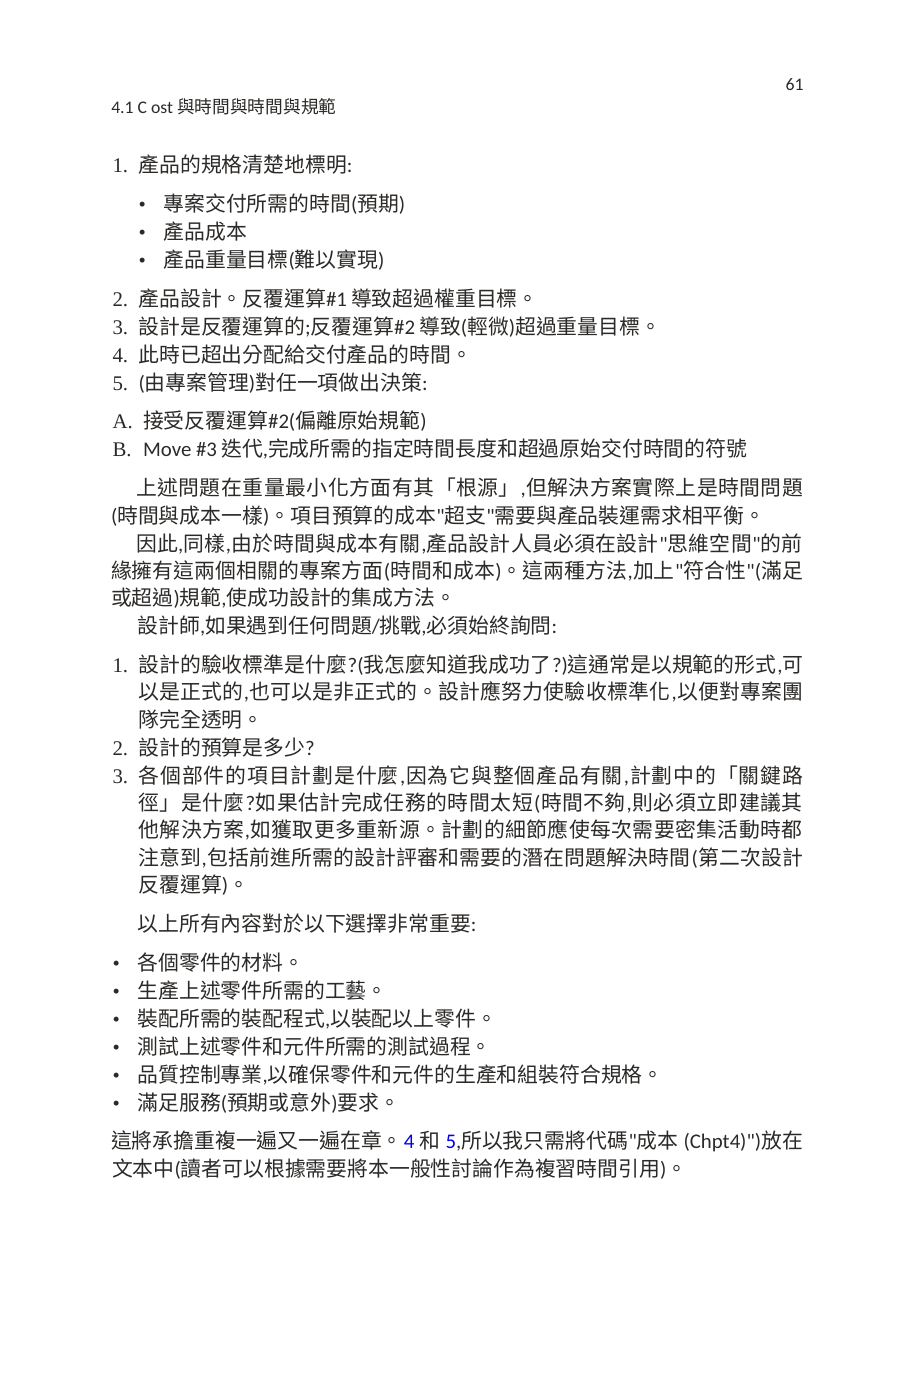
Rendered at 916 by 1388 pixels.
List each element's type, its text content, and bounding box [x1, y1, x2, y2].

list 接受反覆運算#2(偏離原始規範) [112, 408, 803, 434]
list 設計的驗收標準是什麼?(我怎麼知道我成功了?)這通常是以規範的形式,可以是正式的,也可以是非正式的。設計應努力使驗收標準化,以便對專案團隊完全透明。 [112, 652, 803, 732]
list 產品重量目標(難以實現) [138, 247, 803, 273]
text 上述問題在重量最小化方面有其「根源」,但解決方案實際上是時間問題(時間與成本一樣)。項目預算的成本"超支"需要與產品裝運需求相平衡。 [111, 475, 803, 528]
list 裝配所需的裝配程式,以裝配以上零件。 [112, 1006, 803, 1031]
text 以上所有內容對於以下選擇非常重要: [137, 911, 803, 937]
list 各個部件的項目計劃是什麼,因為它與整個產品有關,計劃中的「關鍵路徑」是什麼?如果估計完成任務的時間太短(時間不夠,則必須立即建議其他解決方案,如獲取更多重新源。計劃的細節應使每次需要密集活動時都注意到,包括前進所需的設計評審和需要的潛在問題解決時間(第二次設計反覆運算)。 [112, 763, 803, 898]
list 測試上述零件和元件所需的測試過程。 [112, 1034, 803, 1059]
list 滿足服務(預期或意外)要求。 [112, 1090, 803, 1115]
list Move #3迭代,完成所需的指定時間長度和超過原始交付時間的符號 [112, 436, 803, 462]
list 設計是反覆運算的;反覆運算#2導致(輕微)超過重量目標。 [112, 314, 803, 339]
list 此時已超出分配給交付產品的時間。 [112, 342, 803, 367]
list (由專案管理)對任一項做出決策: [112, 370, 803, 395]
list 生產上述零件所需的工藝。 [112, 978, 803, 1003]
list 各個零件的材料。 [112, 950, 803, 976]
text 設計師,如果遇到任何問題/挑戰,必須始終詢問: [137, 613, 803, 639]
list 設計的預算是多少? [112, 735, 803, 760]
text 這將承擔重複一遍又一遍在章。4 和 5,所以我只需將代碼"成本 (Chpt4)")放在文本中(讀者可以根據需要將本一般性討論作為複習時間引用)。 [111, 1128, 803, 1181]
text 4.1 C ost 與時間與時間與規範 [111, 96, 803, 118]
list 品質控制專業,以確保零件和元件的生產和組裝符合規格。 [112, 1062, 803, 1087]
text 因此,同樣,由於時間與成本有關,產品設計人員必須在設計"思維空間"的前緣擁有這兩個相關的專案方面(時間和成本)。這兩種方法,加上"符合性"(滿足或超過)規範,使成功設計的集成方法。 [111, 531, 803, 611]
list 專案交付所需的時間(預期) [138, 191, 803, 217]
list 產品設計。反覆運算#1導致超過權重目標。 [112, 286, 803, 311]
list 產品的規格清楚地標明: [112, 153, 803, 178]
list 產品成本 [138, 219, 803, 245]
